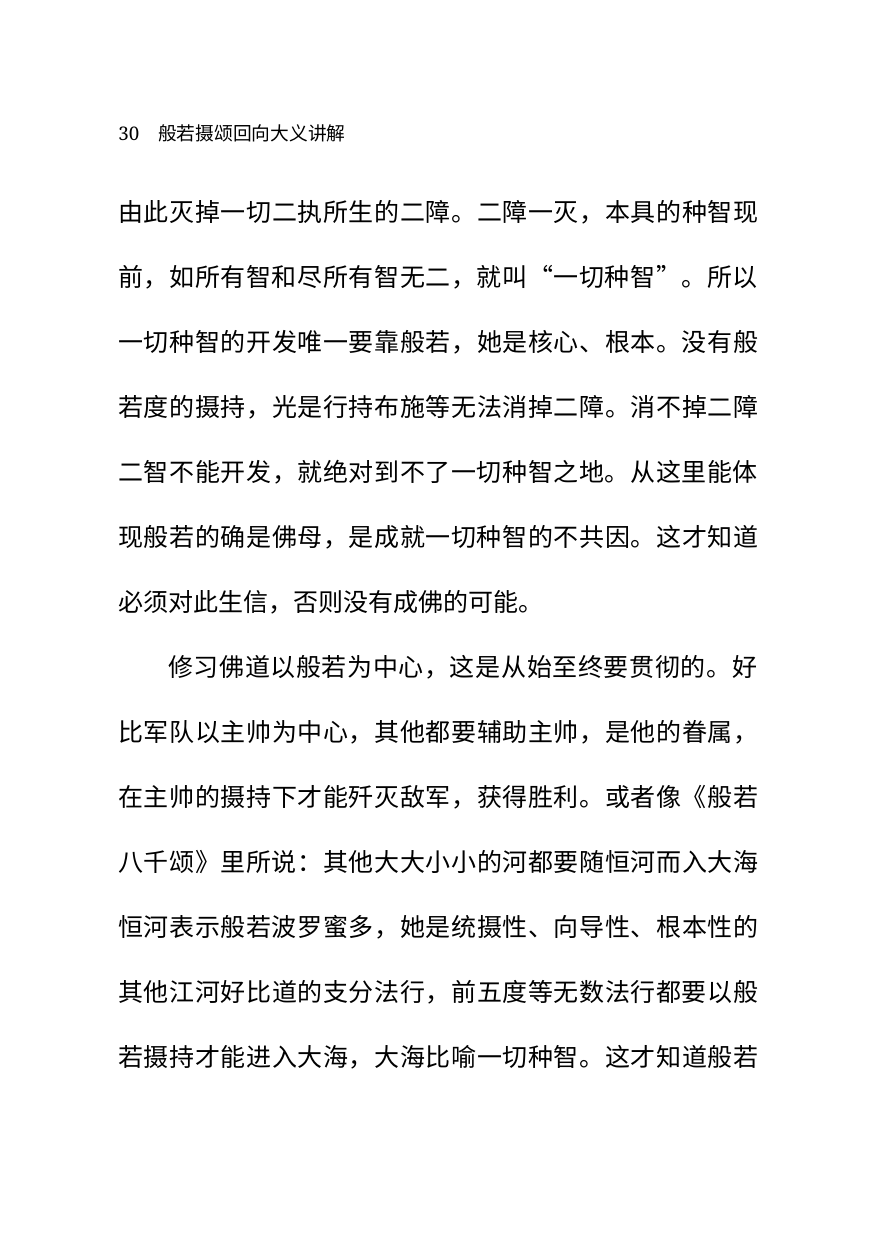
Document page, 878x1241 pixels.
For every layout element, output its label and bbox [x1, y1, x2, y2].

text [118, 178, 759, 633]
text [118, 633, 759, 1088]
